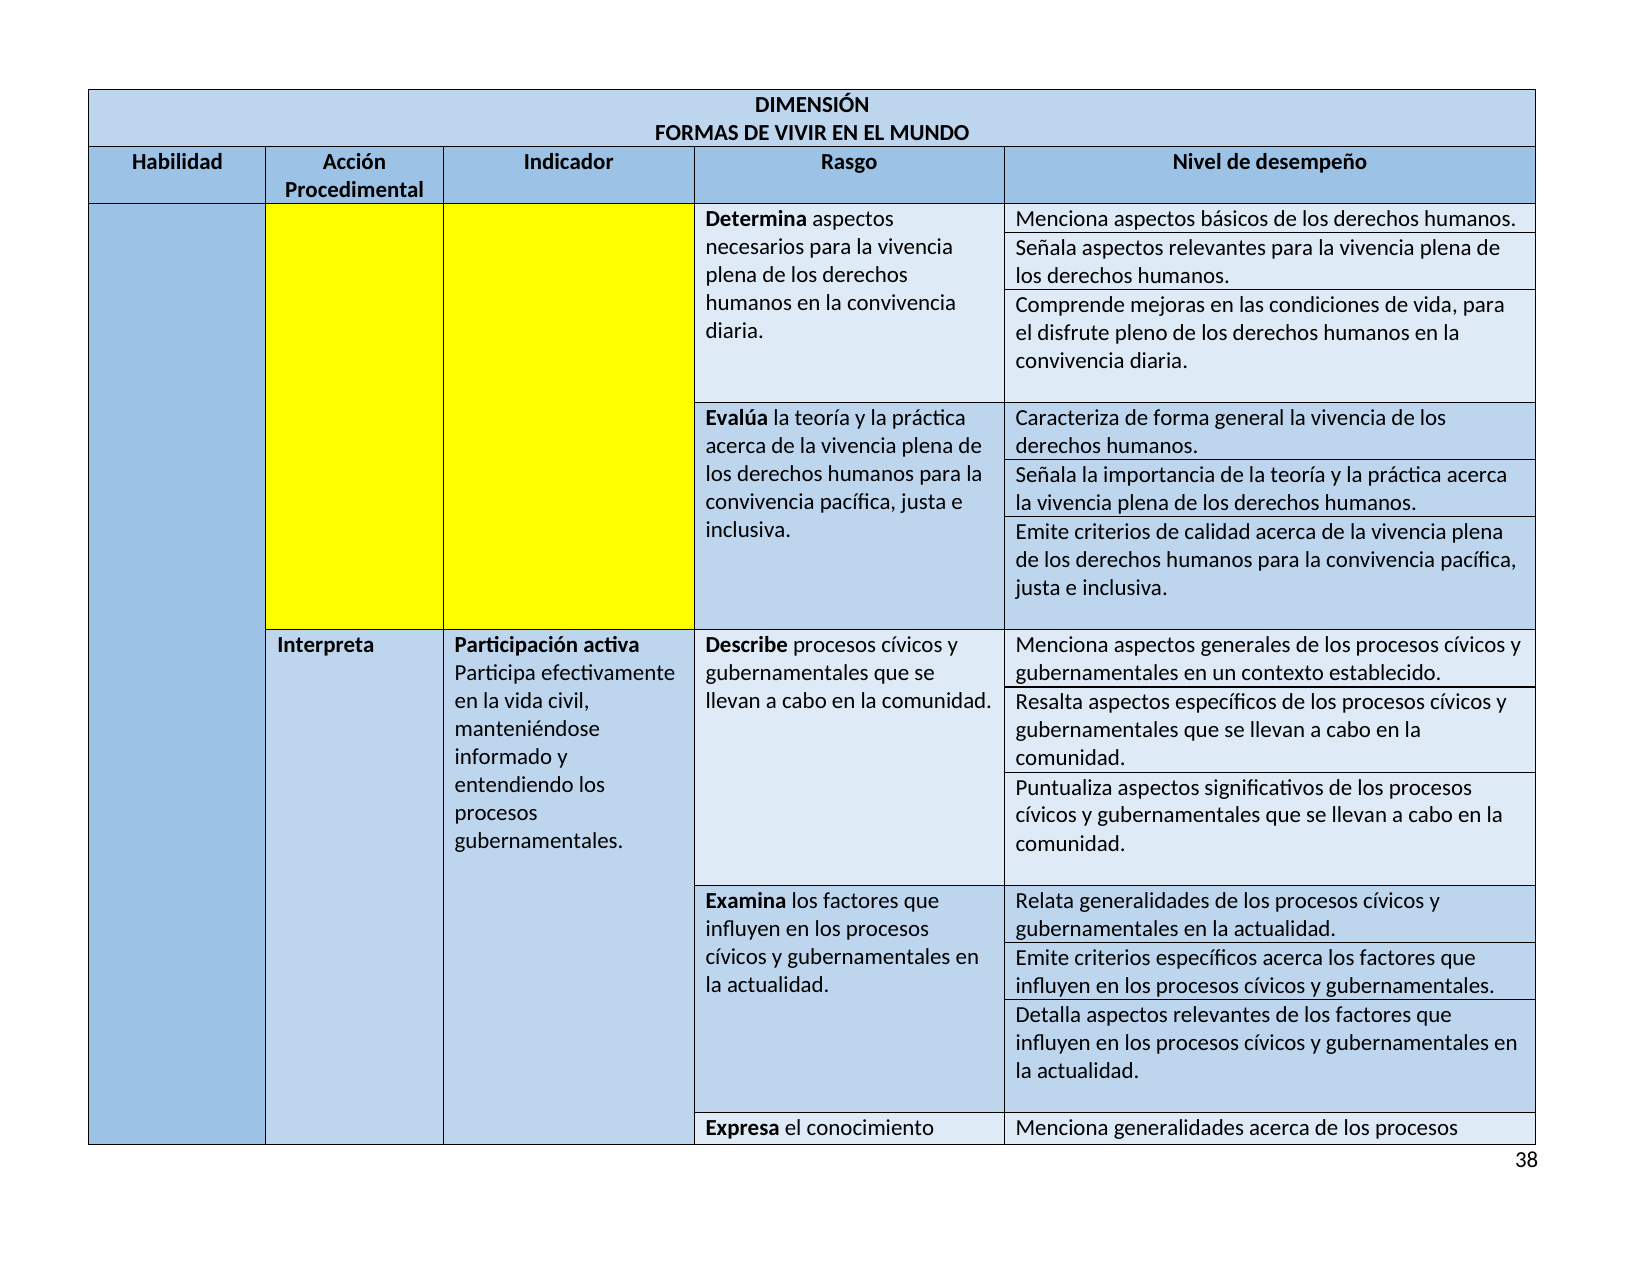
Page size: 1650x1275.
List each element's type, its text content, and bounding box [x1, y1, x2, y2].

table_cell Señala aspectos relevantes para la vivencia plena de los derechos humanos. [1005, 233, 1535, 289]
table_cell Determina aspectos necesarios para la vivencia plena de los derechos humanos en la convivencia diaria. [695, 204, 1004, 402]
table_cell Examina los factores que influyen en los procesos cívicos y gubernamentales en la actualidad. [695, 886, 1004, 1112]
table_cell Participación activa Participa efectivamente en la vida civil, manteniéndose informado y entendiendo los procesos gubernamentales. [444, 630, 694, 1144]
table_cell Describe procesos cívicos y gubernamentales que se llevan a cabo en la comunidad. [695, 630, 1004, 885]
table_cell Señala la importancia de la teoría y la práctica acerca la vivencia plena de los derechos humanos. [1005, 460, 1535, 516]
table_cell Puntualiza aspectos significativos de los procesos cívicos y gubernamentales que se llevan a cabo en la comunidad. [1005, 773, 1535, 885]
table_cell Menciona aspectos generales de los procesos cívicos y gubernamentales en un contexto establecido. [1005, 630, 1535, 686]
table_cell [695, 1113, 1004, 1144]
table_cell Emite criterios específicos acerca los factores que influyen en los procesos cívicos y gubernamentales. [1005, 943, 1535, 999]
table_cell Evalúa la teoría y la práctica acerca de la vivencia plena de los derechos humanos para la convivencia pacífica, justa e inclusiva. [695, 403, 1004, 629]
table_cell Menciona aspectos básicos de los derechos humanos. [1005, 204, 1535, 232]
table_cell Rasgo [695, 147, 1004, 203]
table_cell Indicador [444, 147, 694, 203]
table_cell Comprende mejoras en las condiciones de vida, para el disfrute pleno de los derechos humanos en la convivencia diaria. [1005, 290, 1535, 402]
table_cell Emite criterios de calidad acerca de la vivencia plena de los derechos humanos para la convivencia pacífica, justa e inclusiva. [1005, 517, 1535, 629]
table_cell Resalta aspectos específicos de los procesos cívicos y gubernamentales que se llevan a cabo en la comunidad. [1005, 688, 1535, 772]
table_cell Nivel de desempeño [1005, 147, 1535, 203]
table_cell Caracteriza de forma general la vivencia de los derechos humanos. [1005, 403, 1535, 459]
table_cell Interpreta [266, 630, 443, 1144]
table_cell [1005, 1113, 1535, 1144]
table_cell Acción Procedimental [266, 147, 443, 203]
table_cell Detalla aspectos relevantes de los factores que influyen en los procesos cívicos y gubernamentales en la actualidad. [1005, 1000, 1535, 1112]
table_cell Relata generalidades de los procesos cívicos y gubernamentales en la actualidad. [1005, 886, 1535, 942]
table_header DIMENSIÓN FORMAS DE VIVIR EN EL MUNDO [89, 90, 1535, 146]
table_cell Habilidad [89, 147, 265, 203]
